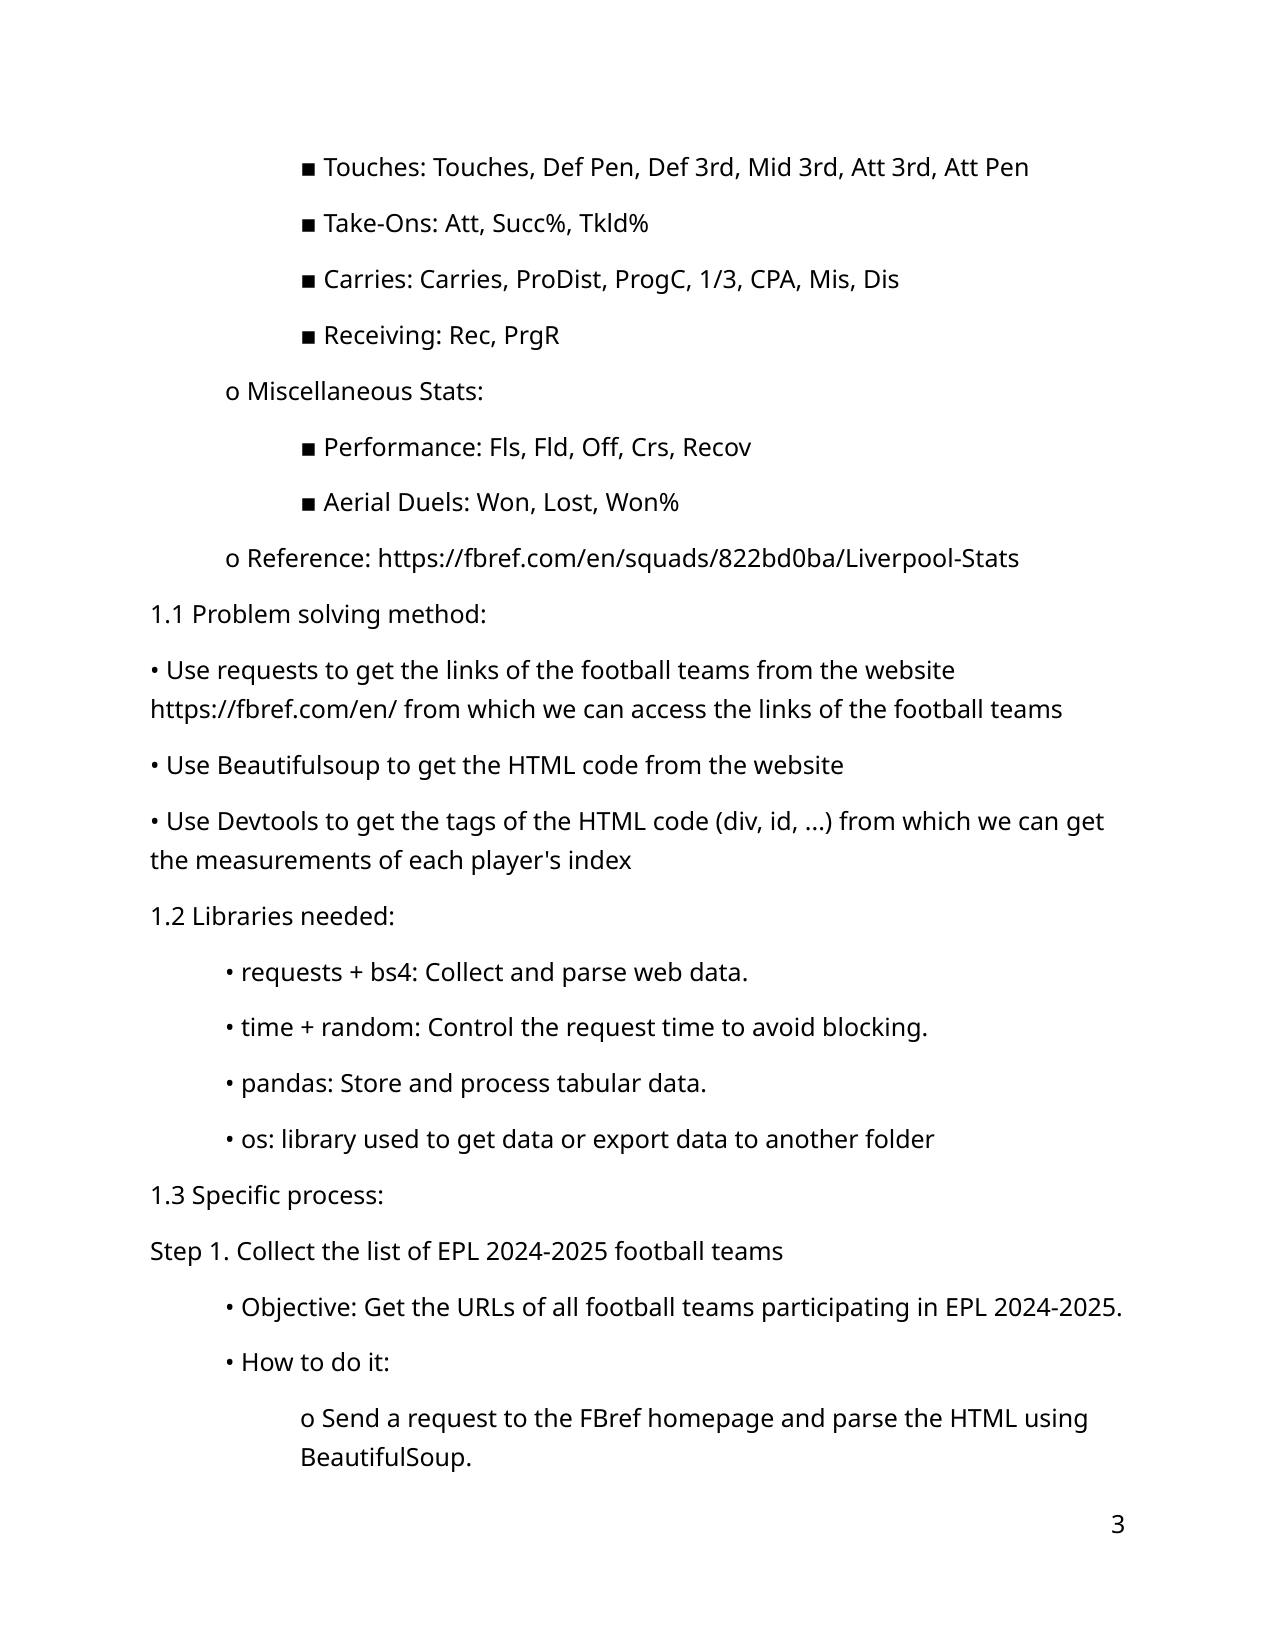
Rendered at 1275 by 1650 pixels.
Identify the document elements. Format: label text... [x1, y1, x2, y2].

text o Send a request to the FBref homepage and parse the HTML using BeautifulSoup. [300, 1401, 1125, 1474]
text ▪ Aerial Duels: Won, Lost, Won% [300, 485, 1125, 519]
text • Objective: Get the URLs of all football teams participating in EPL 2024-2025. [225, 1289, 1125, 1323]
text Step 1. Collect the list of EPL 2024-2025 football teams [150, 1233, 1125, 1267]
text ▪ Touches: Touches, Def Pen, Def 3rd, Mid 3rd, Att 3rd, Att Pen [300, 150, 1125, 184]
text o Miscellaneous Stats: [225, 373, 1125, 407]
text • time + random: Control the request time to avoid blocking. [150, 1010, 1125, 1044]
text 1.1 Problem solving method: [150, 597, 1125, 631]
text 1.3 Specific process: [150, 1177, 1125, 1212]
text • requests + bs4: Collect and parse web data. [150, 954, 1125, 988]
text o Reference: https://fbref.com/en/squads/822bd0ba/Liverpool-Stats [225, 541, 1125, 575]
text • pandas: Store and process tabular data. [150, 1066, 1125, 1100]
text • Use Devtools to get the tags of the HTML code (div, id, ...) from which we can get the measurements of each player's index [150, 803, 1125, 877]
text • Use Beautifulsoup to get the HTML code from the website [150, 747, 1125, 782]
text ▪ Performance: Fls, Fld, Off, Crs, Recov [300, 429, 1125, 463]
text • Use requests to get the links of the football teams from the website https://fbref.com/en/ from which we can access the links of the football teams [150, 652, 1125, 726]
text ▪ Carries: Carries, ProDist, ProgC, 1/3, CPA, Mis, Dis [300, 262, 1125, 296]
text • os: library used to get data or export data to another folder [150, 1122, 1125, 1156]
text 1.2 Libraries needed: [150, 898, 1125, 932]
text ▪ Receiving: Rec, PrgR [300, 317, 1125, 352]
text • How to do it: [150, 1345, 1125, 1379]
text ▪ Take-Ons: Att, Succ%, Tkld% [300, 206, 1125, 240]
